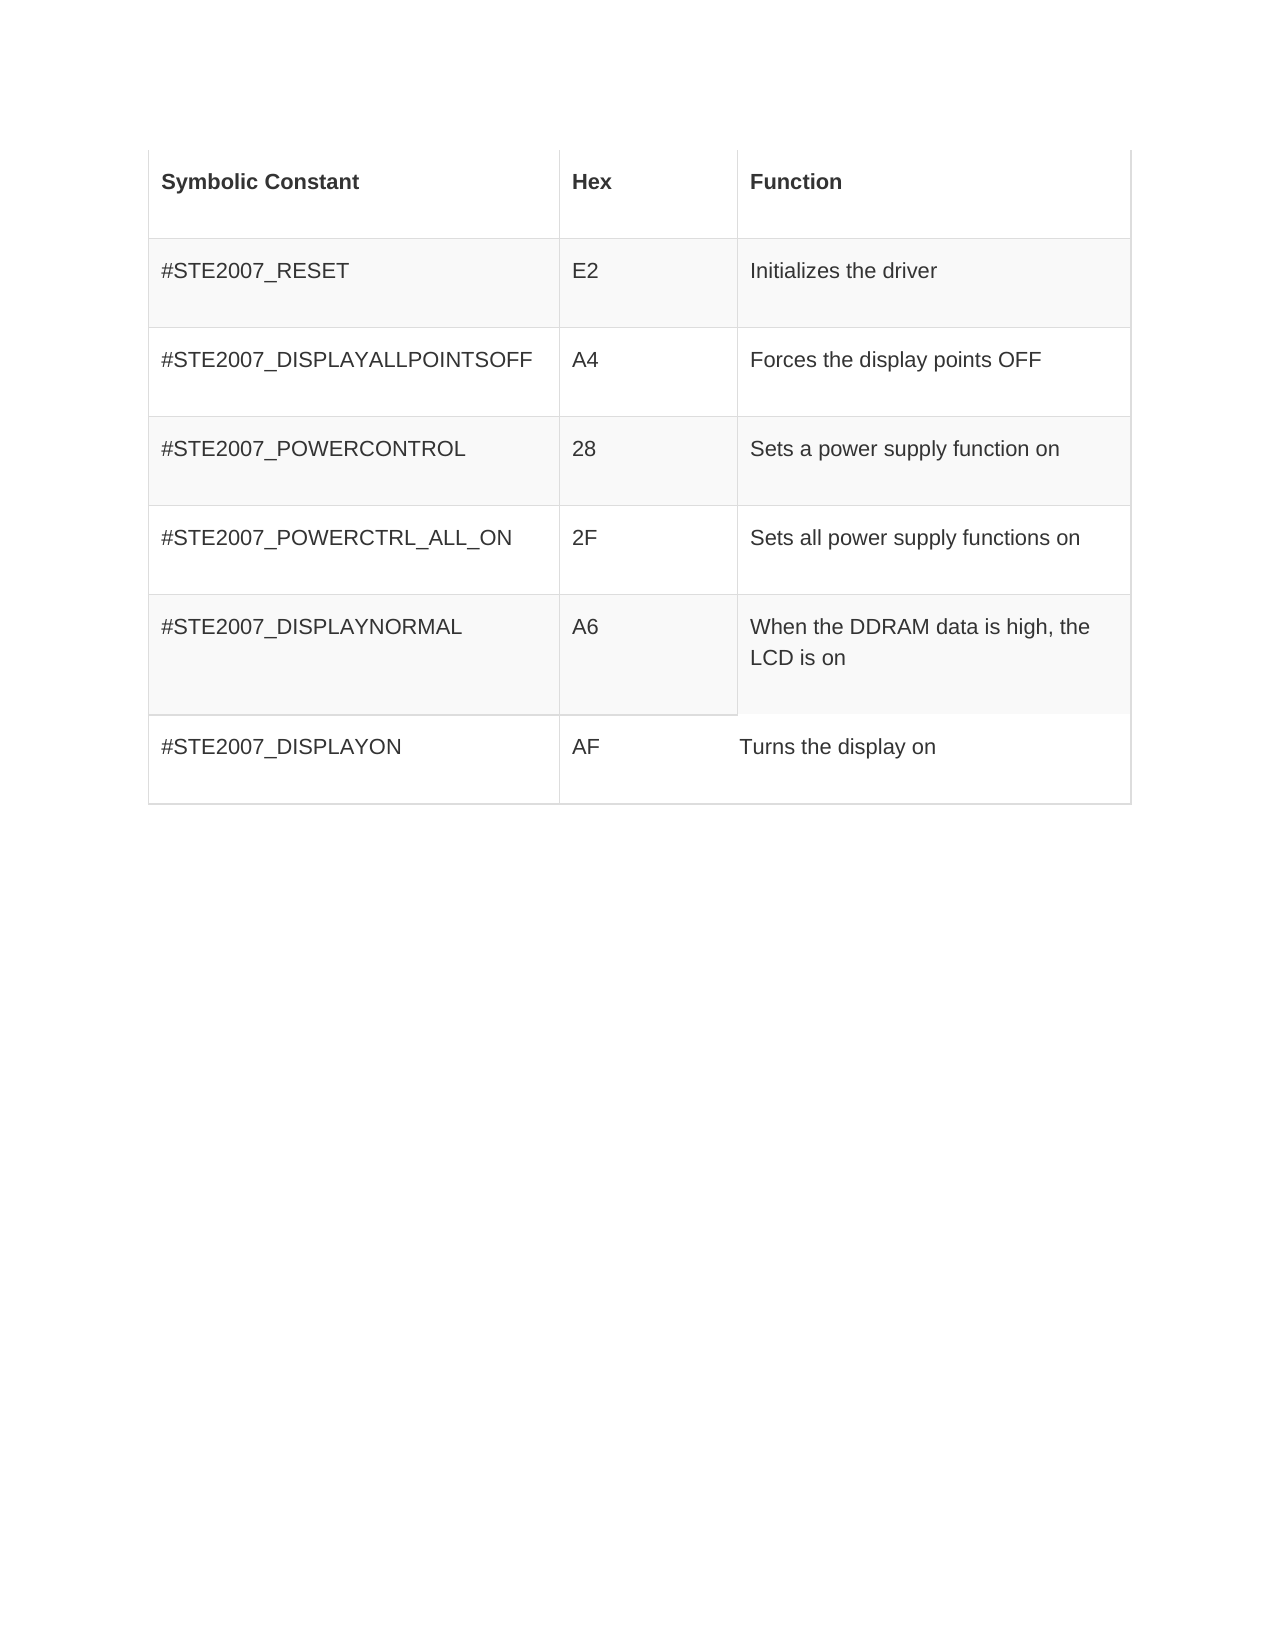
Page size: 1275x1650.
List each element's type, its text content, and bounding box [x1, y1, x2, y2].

table_cell AF [560, 716, 737, 803]
table_cell #STE2007_DISPLAYALLPOINTSOFF [149, 328, 559, 416]
table_cell #STE2007_DISPLAYON [149, 716, 559, 803]
table_cell #STE2007_POWERCONTROL [149, 417, 559, 505]
table_cell Initializes the driver [738, 239, 1130, 327]
table_cell #STE2007_RESET [149, 239, 559, 327]
table_cell When the DDRAM data is high, the LCD is on [738, 595, 1130, 714]
table_cell A4 [560, 328, 737, 416]
table_cell Sets a power supply function on [738, 417, 1130, 505]
table_cell Turns the display on [738, 714, 1130, 803]
table_cell Forces the display points OFF [738, 328, 1130, 416]
table_cell #STE2007_POWERCTRL_ALL_ON [149, 506, 559, 594]
table_cell 2F [560, 506, 737, 594]
table_cell A6 [560, 595, 737, 714]
table_header Function [738, 150, 1130, 237]
table_cell #STE2007_DISPLAYNORMAL [149, 595, 559, 714]
table_cell Sets all power supply functions on [738, 506, 1130, 594]
table_cell 28 [560, 417, 737, 505]
table_header Hex [560, 150, 737, 237]
table_cell E2 [560, 239, 737, 327]
table_header Symbolic Constant [149, 150, 559, 237]
